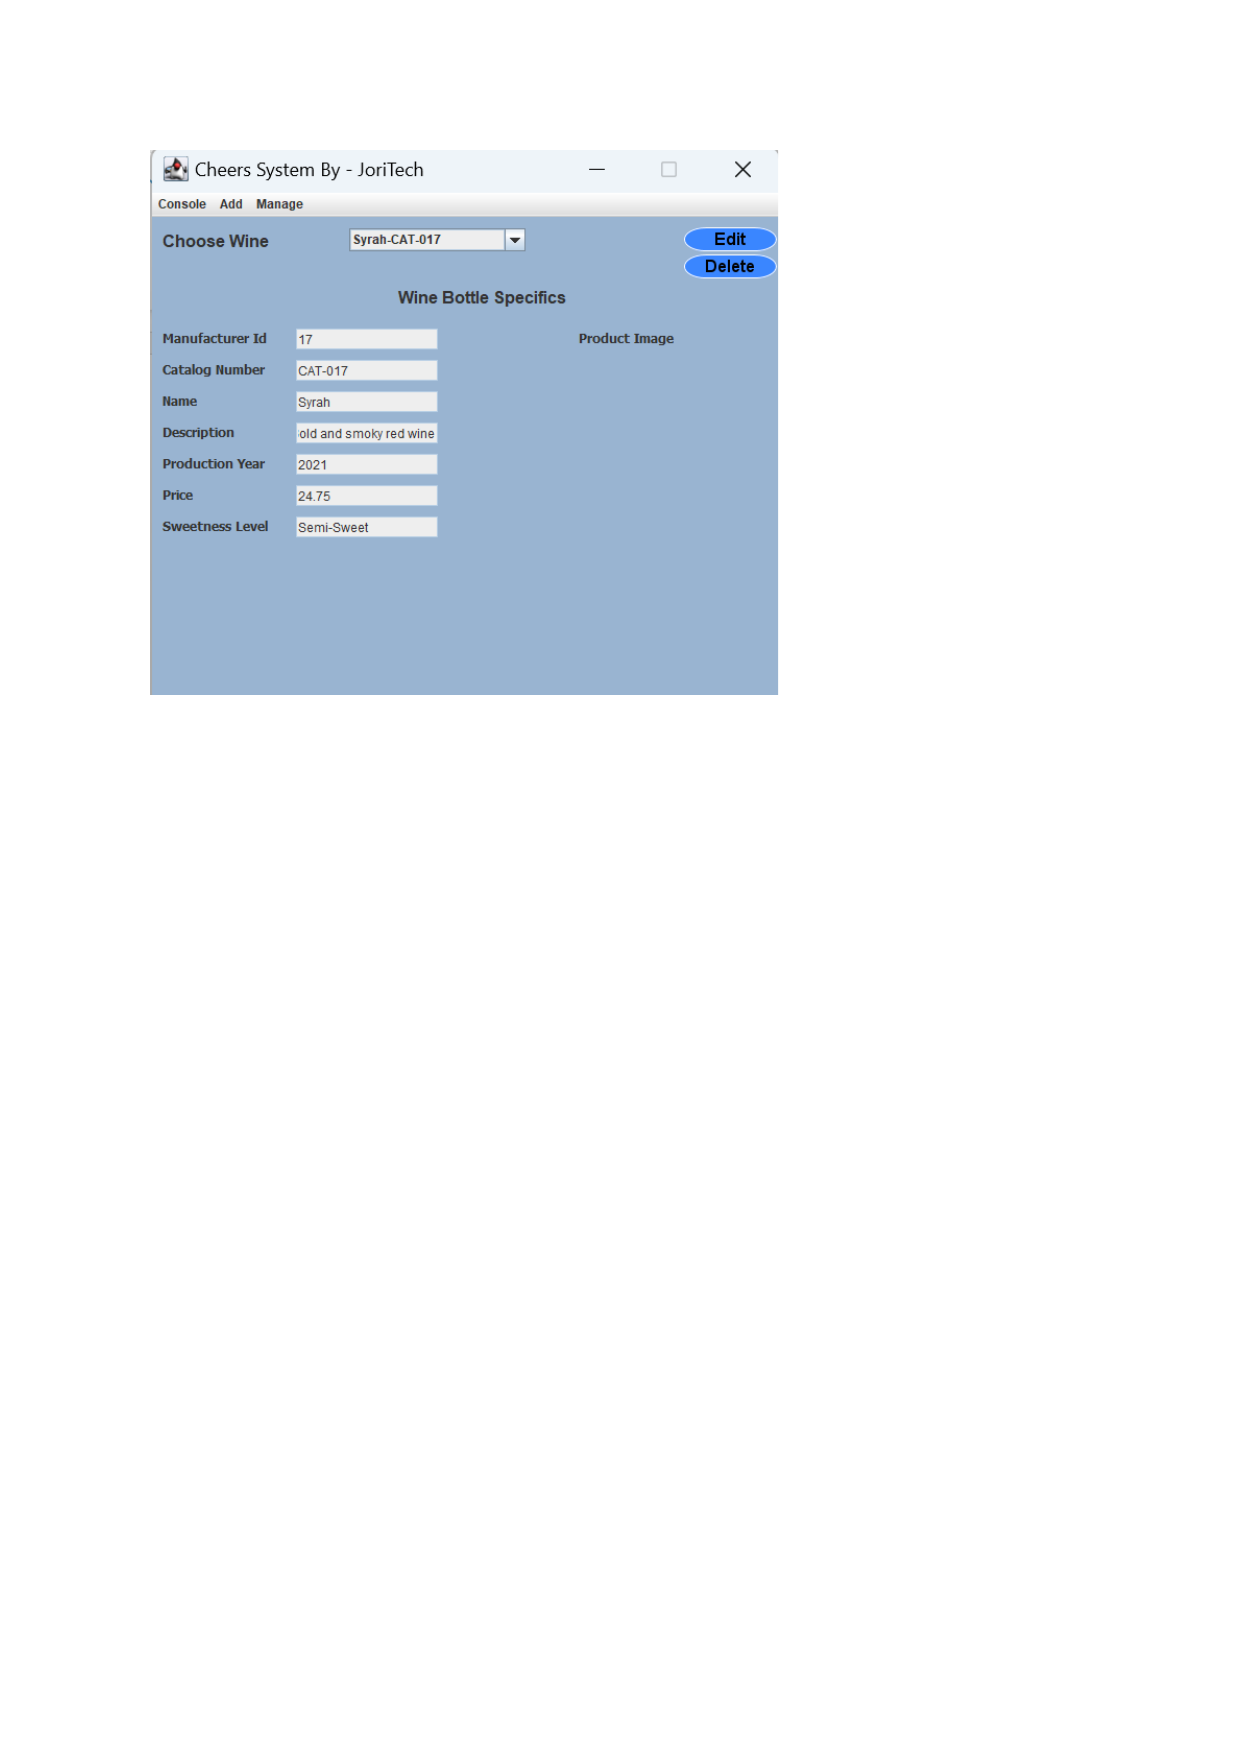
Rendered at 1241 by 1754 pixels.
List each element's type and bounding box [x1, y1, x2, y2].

picture [150, 150, 779, 695]
